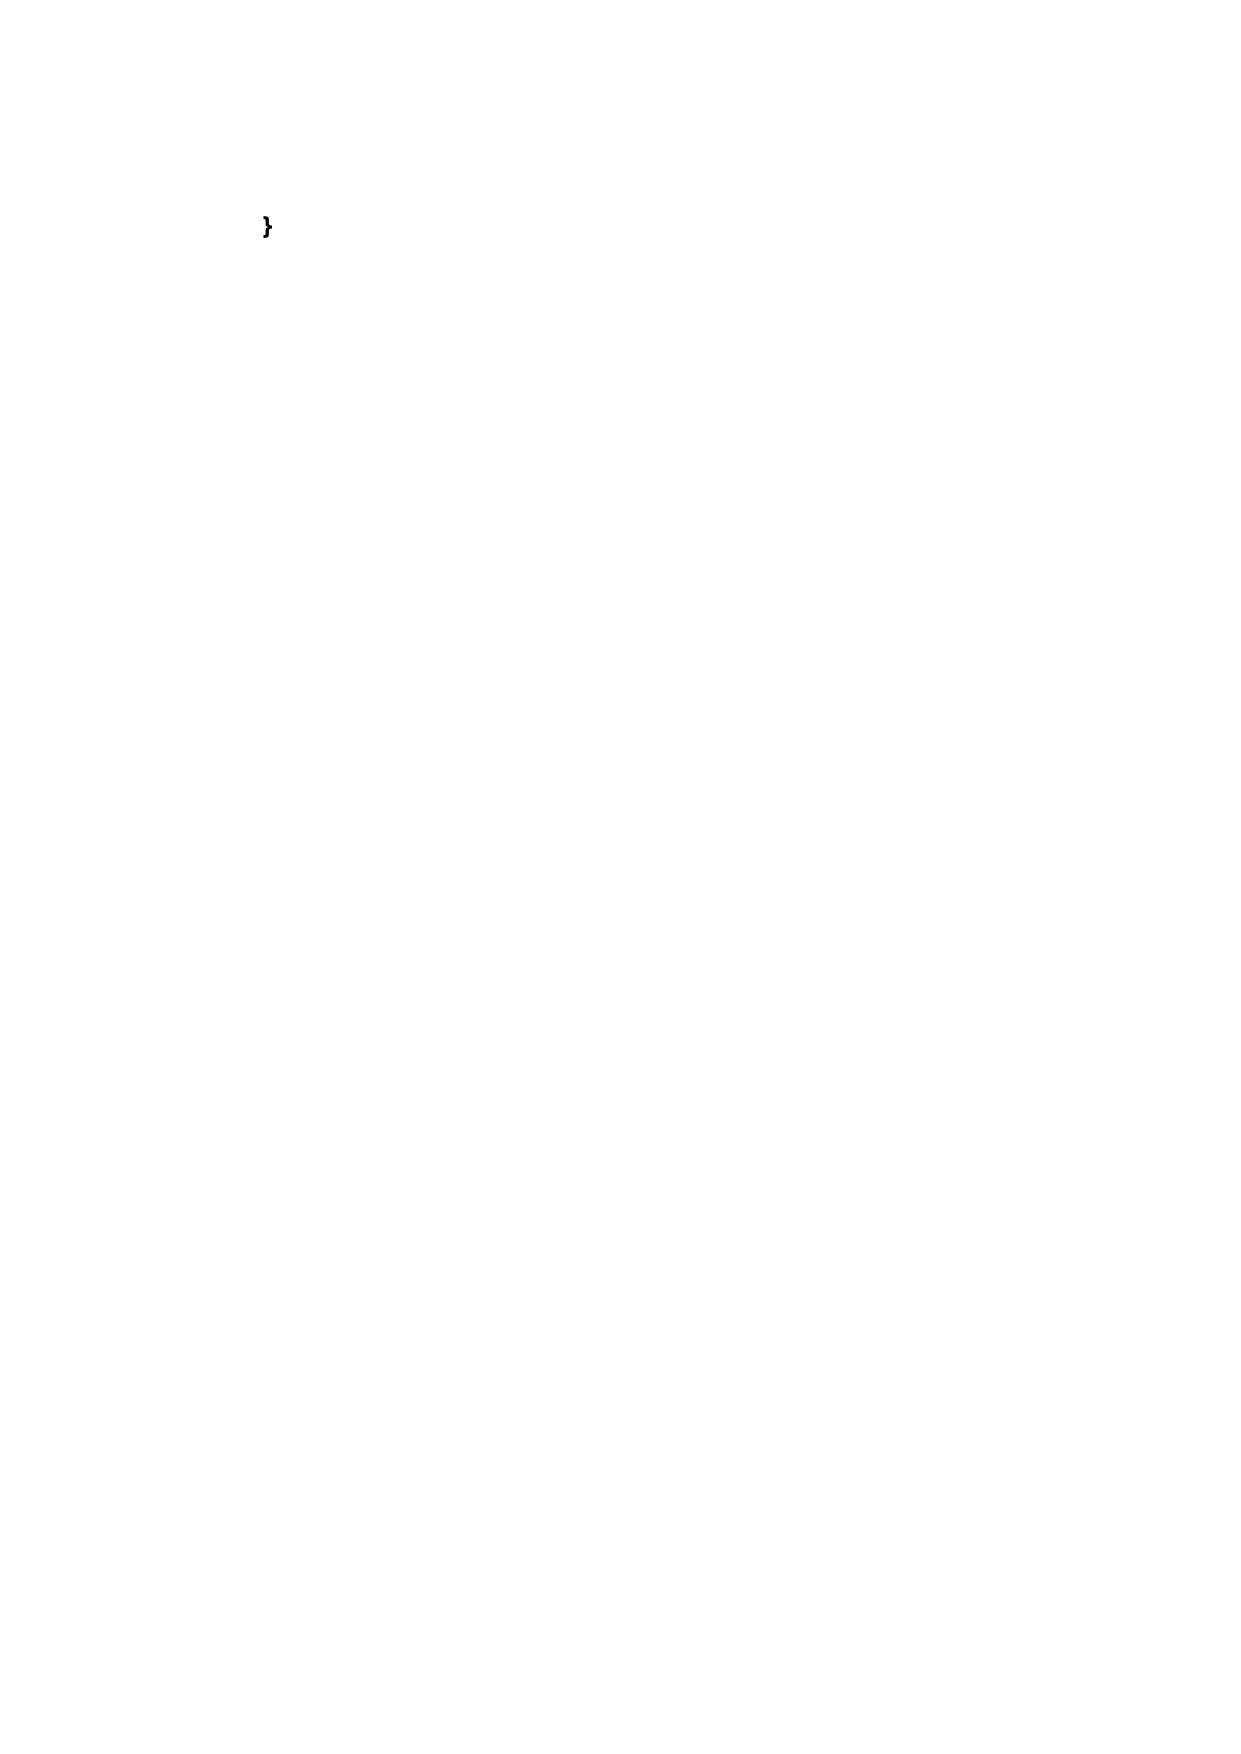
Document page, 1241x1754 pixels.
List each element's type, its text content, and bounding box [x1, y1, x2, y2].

list } [237, 207, 1053, 242]
